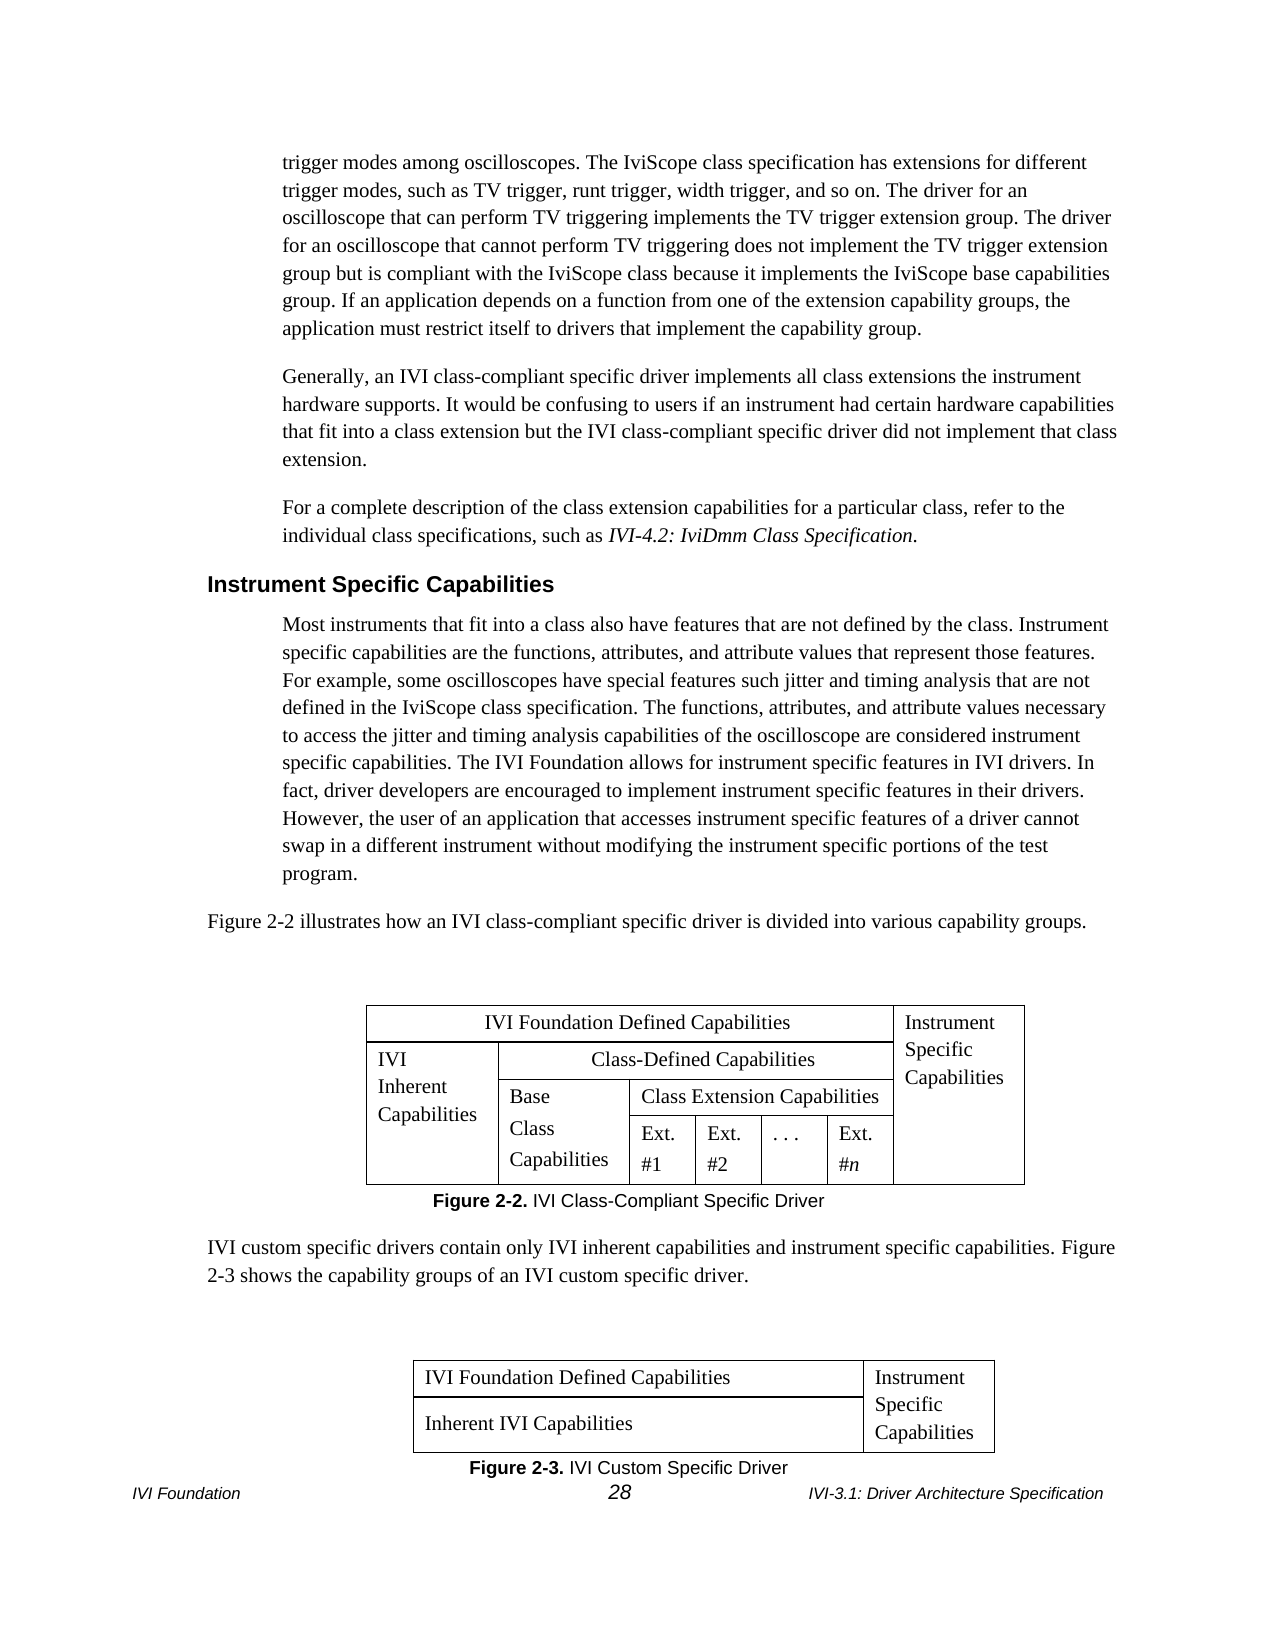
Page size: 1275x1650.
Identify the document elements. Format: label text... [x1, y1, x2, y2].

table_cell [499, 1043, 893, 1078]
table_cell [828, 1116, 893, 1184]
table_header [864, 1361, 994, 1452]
text Figure 2-2. IVI Class-Compliant Specific Driver [132, 1189, 1125, 1211]
text Figure 2-3. IVI Custom Specific Driver [132, 1457, 1125, 1478]
text For a complete description of the class extension capabilities for a particular class, refer to the individual class specifications, such as IVI-4.2: IviDmm Class Specification. [282, 495, 1125, 547]
text Instrument Specific Capabilities [207, 571, 1125, 598]
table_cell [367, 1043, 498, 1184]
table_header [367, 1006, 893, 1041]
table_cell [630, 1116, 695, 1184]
text Figure 2-2 illustrates how an IVI class-compliant specific driver is divided into various capability groups. [207, 909, 1125, 933]
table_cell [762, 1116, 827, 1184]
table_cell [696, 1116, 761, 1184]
text IVI custom specific drivers contain only IVI inherent capabilities and instrument specific capabilities. Figure 2-3 shows the capability groups of an IVI custom specific driver. [207, 1235, 1125, 1287]
text Generally, an IVI class-compliant specific driver implements all class extensions the instrument hardware supports. It would be confusing to users if an instrument had certain hardware capabilities that fit into a class extension but the IVI class-compliant specific driver did not implement that class extension. [282, 364, 1125, 471]
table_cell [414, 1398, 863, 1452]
text Most instruments that fit into a class also have features that are not defined by the class. Instrument specific capabilities are the functions, attributes, and attribute values that represent those features. For example, some oscilloscopes have special features such jitter and timing analysis that are not defined in the IviScope class specification. The functions, attributes, and attribute values necessary to access the jitter and timing analysis capabilities of the oscilloscope are considered instrument specific capabilities. The IVI Foundation allows for instrument specific features in IVI drivers. In fact, driver developers are encouraged to implement instrument specific features in their drivers. However, the user of an application that accesses instrument specific features of a driver cannot swap in a different instrument without modifying the instrument specific portions of the test program. [282, 612, 1125, 885]
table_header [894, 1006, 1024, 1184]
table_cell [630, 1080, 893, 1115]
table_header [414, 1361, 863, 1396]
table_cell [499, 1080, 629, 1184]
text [282, 150, 1125, 340]
